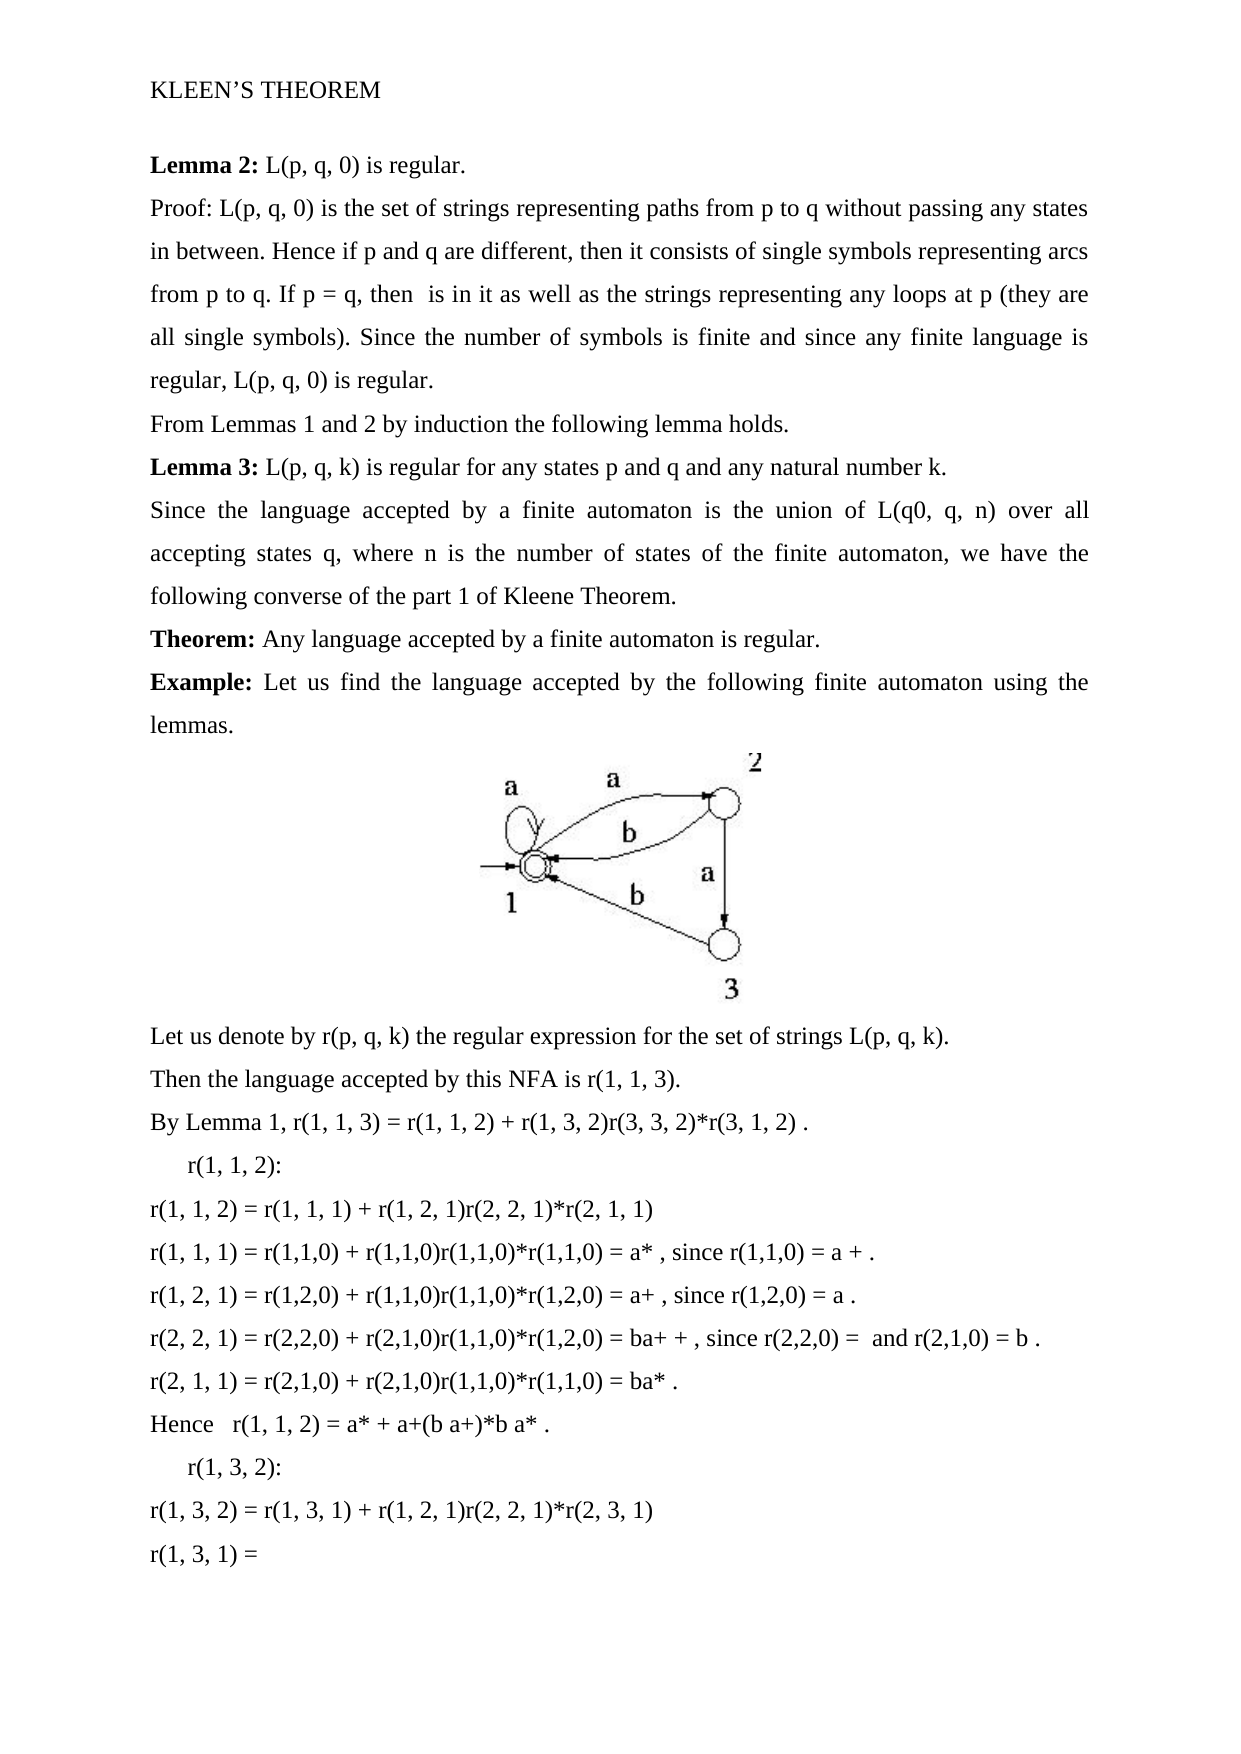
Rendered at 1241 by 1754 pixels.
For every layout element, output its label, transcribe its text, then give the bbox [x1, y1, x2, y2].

text By Lemma 1, r(1, 1, 3) = r(1, 1, 2) + r(1, 3, 2)r(3, 3, 2)*r(3, 1, 2) . [150, 1107, 1090, 1136]
text r(2, 2, 1) = r(2,2,0) + r(2,1,0)r(1,1,0)*r(1,2,0) = ba+ + , since r(2,2,0) = and r(2,1,0) = b . [150, 1323, 1090, 1352]
text r(1, 1, 1) = r(1,1,0) + r(1,1,0)r(1,1,0)*r(1,1,0) = a* , since r(1,1,0) = a + . [150, 1237, 1090, 1266]
text Then the language accepted by this NFA is r(1, 1, 3). [150, 1064, 1090, 1093]
text r(1, 3, 2) = r(1, 3, 1) + r(1, 2, 1)r(2, 2, 1)*r(2, 3, 1) [150, 1496, 1090, 1524]
text Since the language accepted by a finite automaton is the union of L(q0, q, n) over all accepting states q, where n is the number of states of the finite automaton, we have the following converse of the part 1 of Kleene Theorem. [150, 495, 1090, 610]
text r(1, 3, 2): [150, 1452, 1090, 1481]
text Proof: L(p, q, 0) is the set of strings representing paths from p to q without passing any states in between. Hence if p and q are different, then it consists of single symbols representing arcs from p to q. If p = q, then is in it as well as the strings representing any loops at p (they are all single symbols). Since the number of symbols is finite and since any finite language is regular, L(p, q, 0) is regular. [150, 193, 1090, 394]
text Lemma 3: L(p, q, k) is regular for any states p and q and any natural number k. [150, 452, 1090, 481]
text r(1, 1, 2) = r(1, 1, 1) + r(1, 2, 1)r(2, 2, 1)*r(2, 1, 1) [150, 1194, 1090, 1222]
text Theorem: Any language accepted by a finite automaton is regular. [150, 624, 1090, 653]
text Hence r(1, 1, 2) = a* + a+(b a+)*b a* . [150, 1409, 1090, 1438]
picture [479, 753, 762, 1007]
text r(1, 2, 1) = r(1,2,0) + r(1,1,0)r(1,1,0)*r(1,2,0) = a+ , since r(1,2,0) = a . [150, 1280, 1090, 1309]
text r(1, 1, 2): [150, 1151, 1090, 1179]
text From Lemmas 1 and 2 by induction the following lemma holds. [150, 409, 1090, 437]
text Lemma 2: L(p, q, 0) is regular. [150, 150, 1090, 179]
text r(1, 3, 1) = [150, 1539, 1090, 1567]
text Let us denote by r(p, q, k) the regular expression for the set of strings L(p, q, k). [150, 1021, 1090, 1050]
text r(2, 1, 1) = r(2,1,0) + r(2,1,0)r(1,1,0)*r(1,1,0) = ba* . [150, 1366, 1090, 1395]
text Example: Let us find the language accepted by the following finite automaton using the lemmas. [150, 667, 1090, 739]
